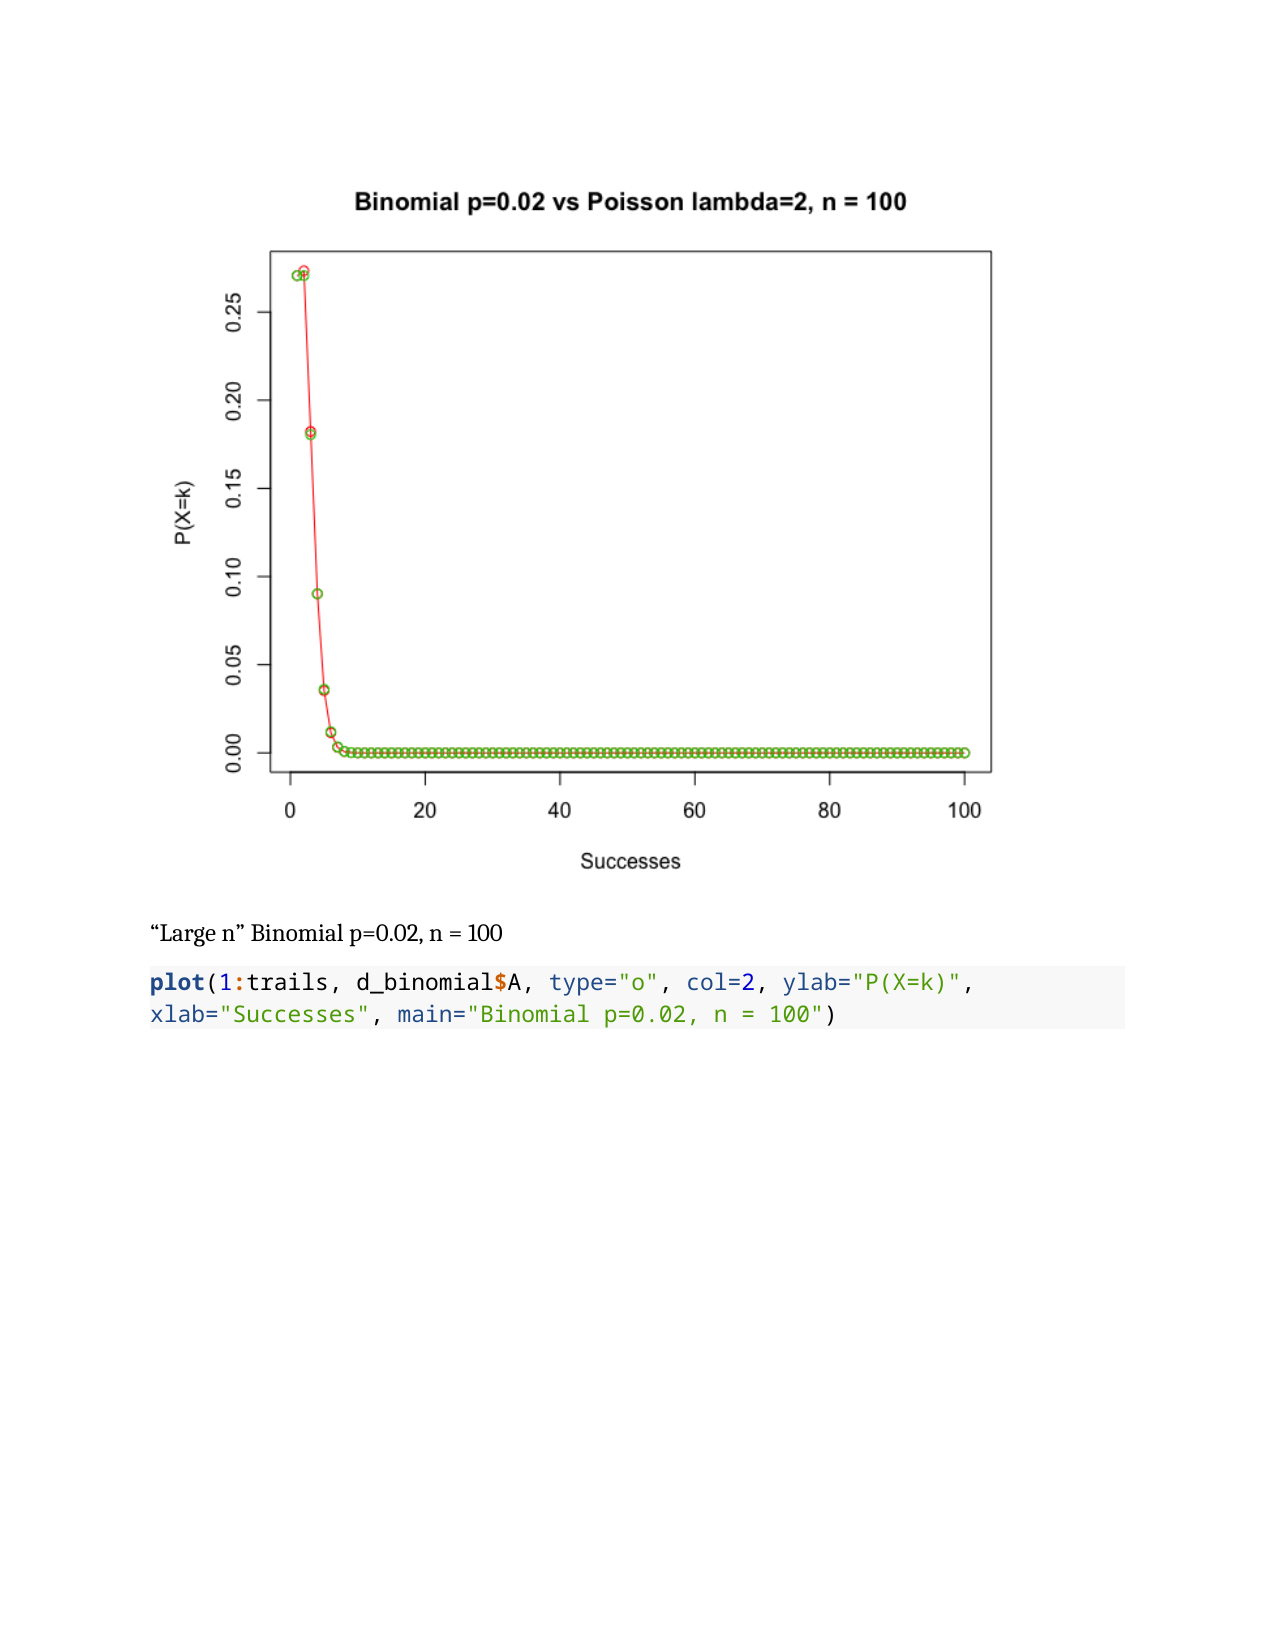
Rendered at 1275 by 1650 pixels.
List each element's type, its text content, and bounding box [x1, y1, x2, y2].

text “Large n” Binomial p=0.02, n = 100 [150, 919, 1125, 947]
picture [168, 150, 1044, 900]
text plot(1:trails, d_binomial$A, type="o", col=2, ylab="P(X=k)", xlab="Successes", main="Binomial p=0.02, n = 100") [150, 966, 1125, 1029]
